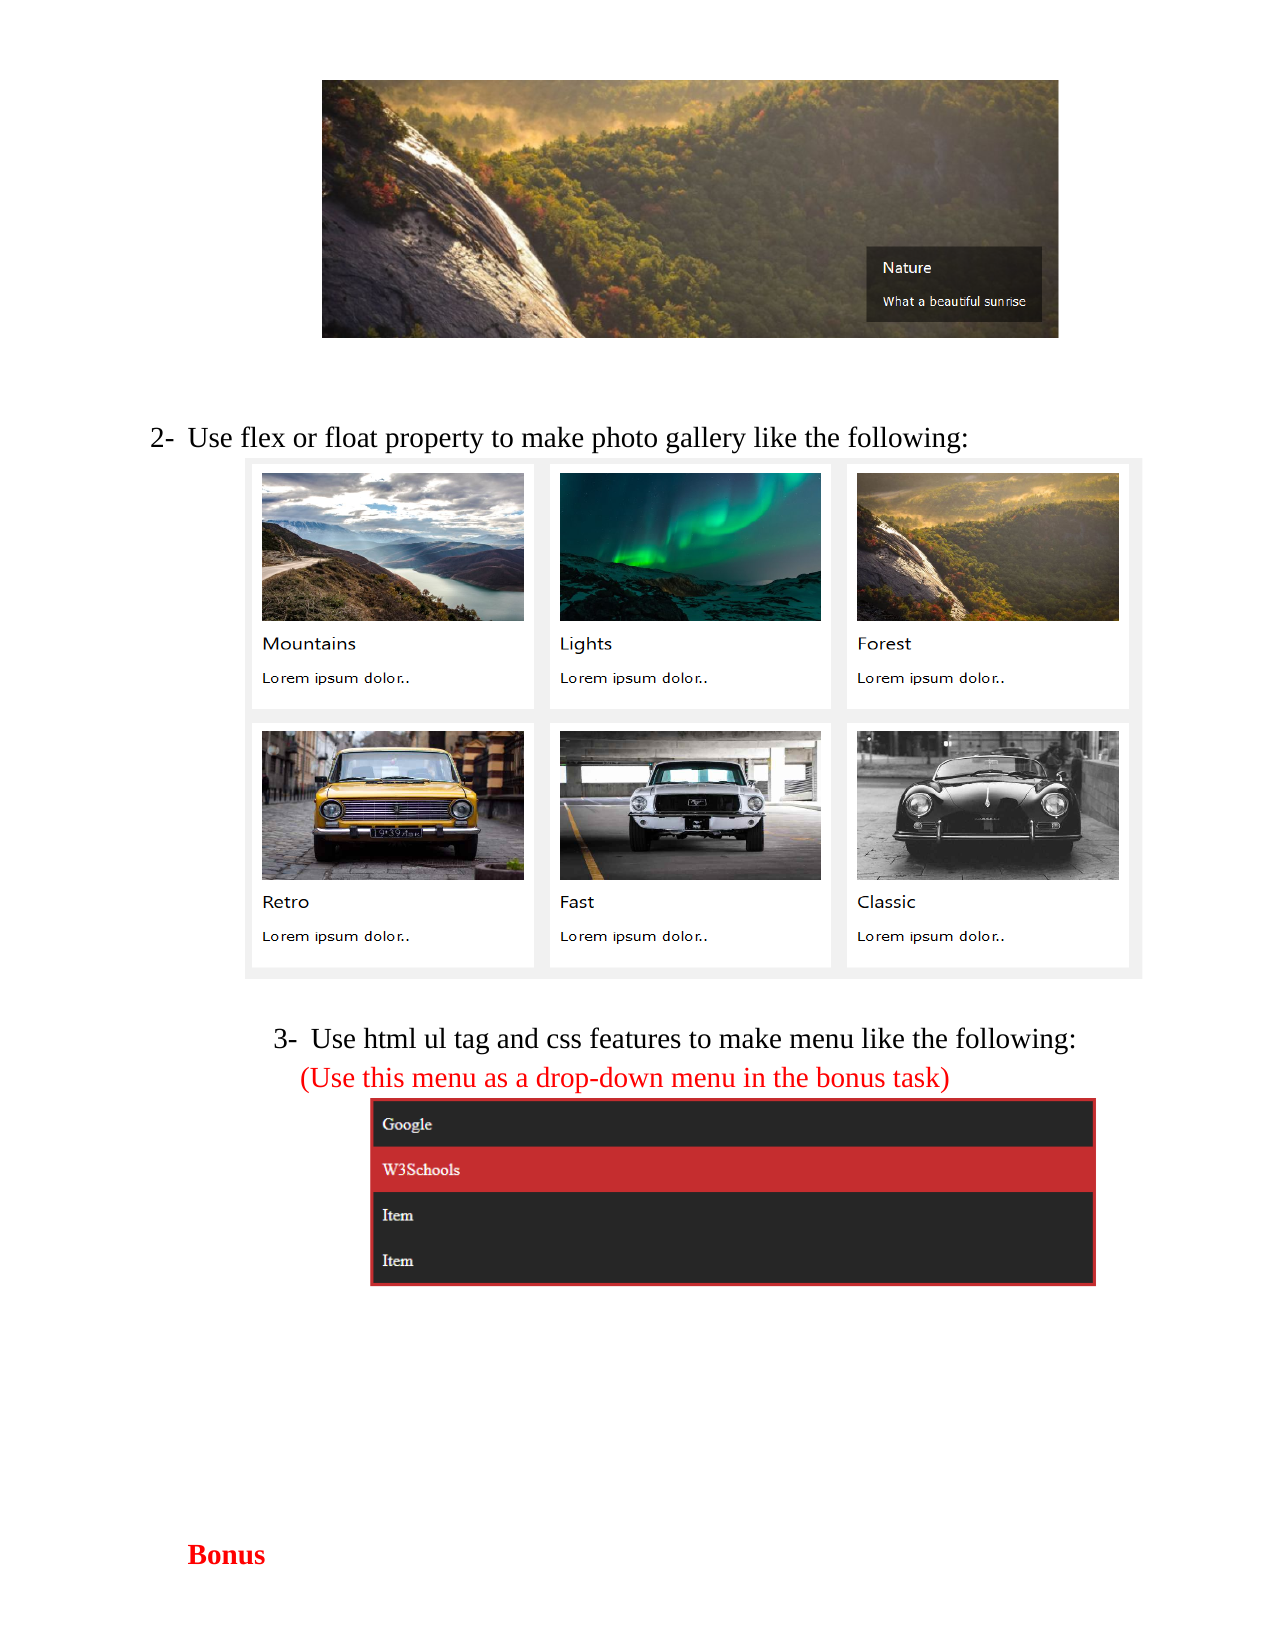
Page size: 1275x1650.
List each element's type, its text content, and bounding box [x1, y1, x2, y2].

picture [187, 1098, 1275, 1302]
list Bonus [187, 1537, 1200, 1571]
list Use flex or float property to make photo gallery like the following: [150, 420, 1200, 453]
list Use html ul tag and css features to make menu like the following: [150, 1022, 1200, 1055]
picture [316, 75, 1071, 345]
list (Use this menu as a drop-down menu in the bonus task) [300, 1060, 1200, 1094]
picture [245, 458, 1143, 979]
